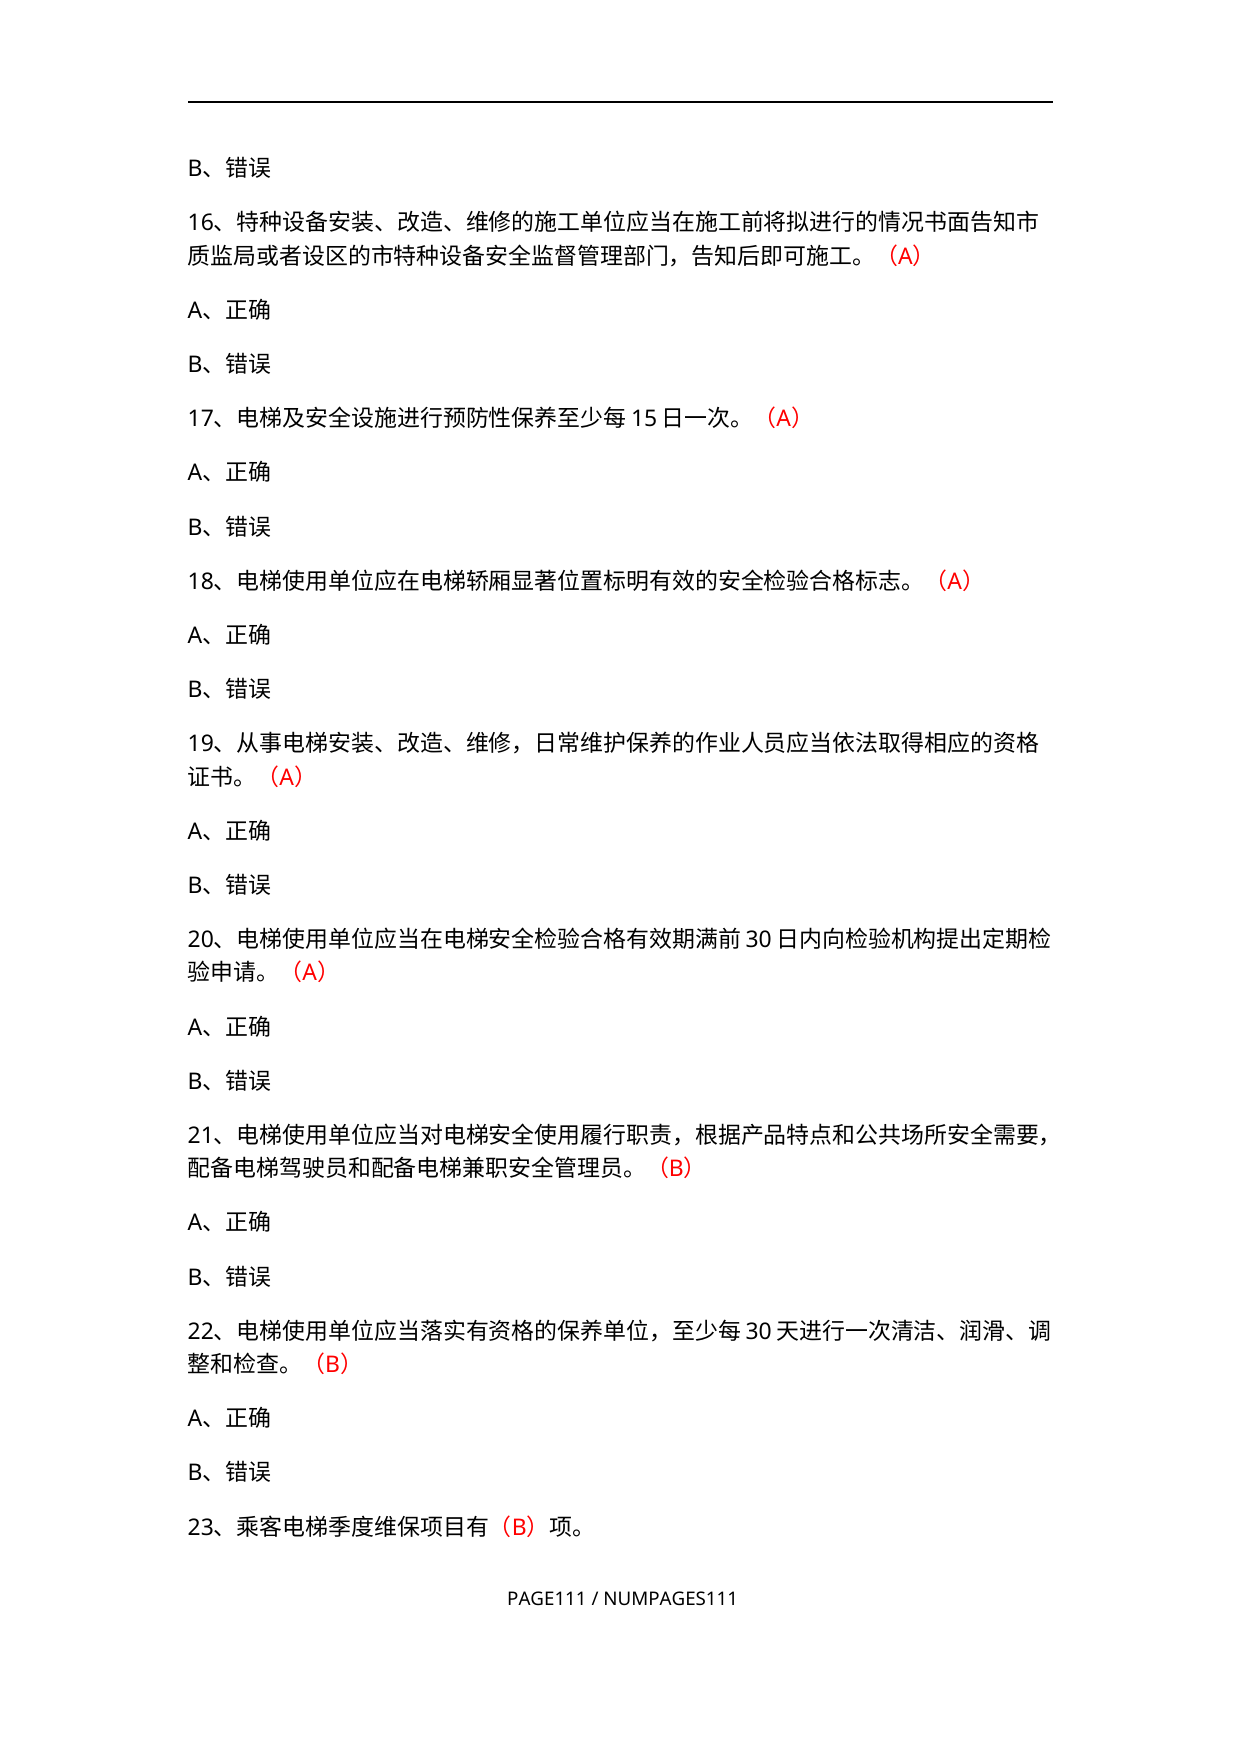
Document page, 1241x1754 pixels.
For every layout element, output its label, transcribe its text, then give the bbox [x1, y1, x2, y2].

text B、错误 [187, 150, 1053, 183]
text B、错误 [187, 346, 1053, 379]
text B、错误 [187, 1062, 1053, 1096]
text A、正确 [187, 1204, 1053, 1237]
text 22、电梯使用单位应当落实有资格的保养单位，至少每30天进行一次清洁、润滑、调整和检查。（B） [187, 1312, 1053, 1379]
text 18、电梯使用单位应在电梯轿厢显著位置标明有效的安全检验合格标志。（A） [187, 562, 1053, 596]
text 21、电梯使用单位应当对电梯安全使用履行职责，根据产品特点和公共场所安全需要，配备电梯驾驶员和配备电梯兼职安全管理员。（B） [187, 1117, 1053, 1183]
text B、错误 [187, 671, 1053, 704]
text A、正确 [187, 292, 1053, 325]
text B、错误 [187, 508, 1053, 542]
text 23、乘客电梯季度维保项目有（B）项。 [187, 1508, 1053, 1542]
text 17、电梯及安全设施进行预防性保养至少每15日一次。（A） [187, 400, 1053, 433]
text A、正确 [187, 617, 1053, 650]
text 16、特种设备安装、改造、维修的施工单位应当在施工前将拟进行的情况书面告知市质监局或者设区的市特种设备安全监督管理部门，告知后即可施工。（A） [187, 204, 1053, 271]
text A、正确 [187, 1400, 1053, 1433]
text B、错误 [187, 1454, 1053, 1487]
text B、错误 [187, 867, 1053, 900]
text A、正确 [187, 1008, 1053, 1042]
text 20、电梯使用单位应当在电梯安全检验合格有效期满前30日内向检验机构提出定期检验申请。（A） [187, 921, 1053, 987]
text B、错误 [187, 1258, 1053, 1292]
text 19、从事电梯安装、改造、维修，日常维护保养的作业人员应当依法取得相应的资格证书。（A） [187, 725, 1053, 792]
text A、正确 [187, 812, 1053, 846]
text A、正确 [187, 454, 1053, 487]
